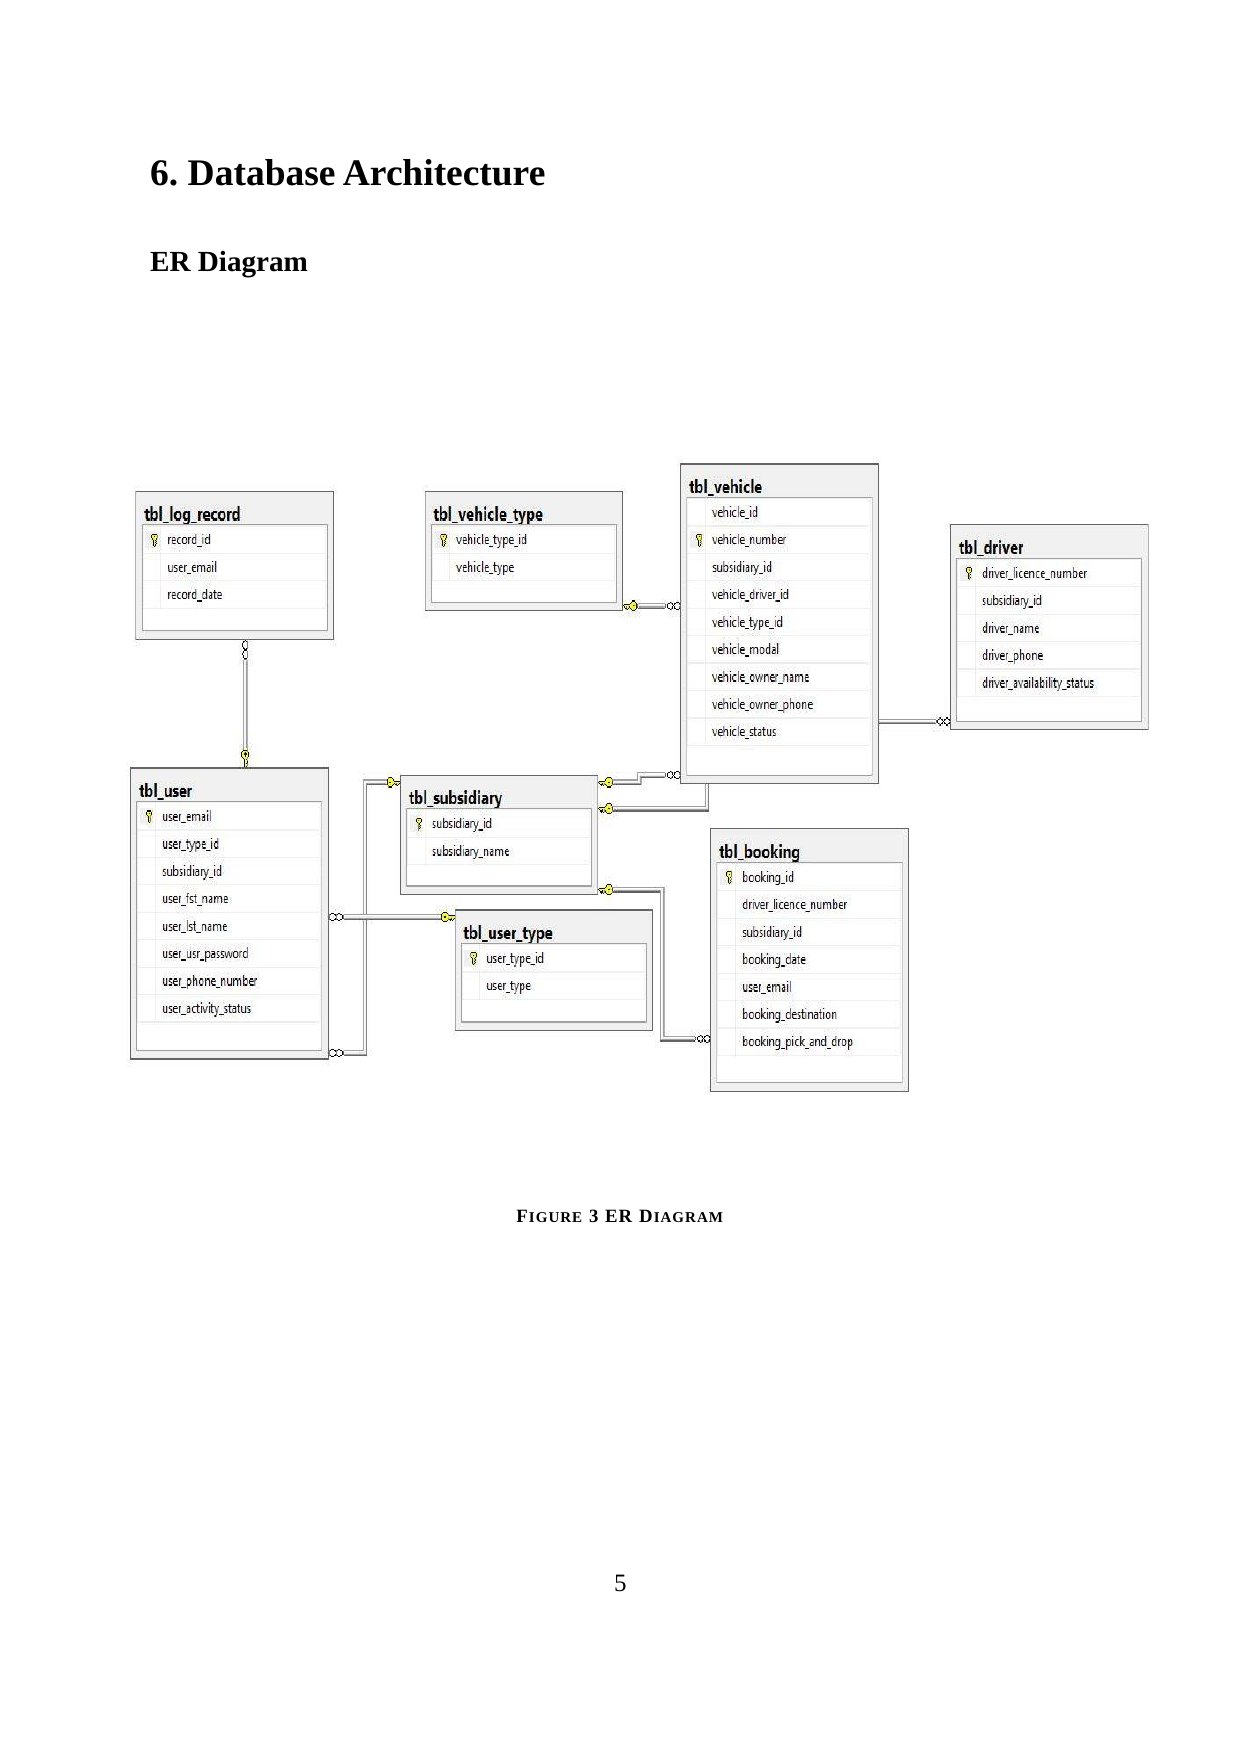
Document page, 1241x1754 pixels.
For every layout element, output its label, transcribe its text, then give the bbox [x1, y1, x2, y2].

subtitle ER Diagram [150, 244, 1090, 277]
picture [76, 409, 1163, 1196]
subtitle Database Architecture [150, 150, 1090, 193]
